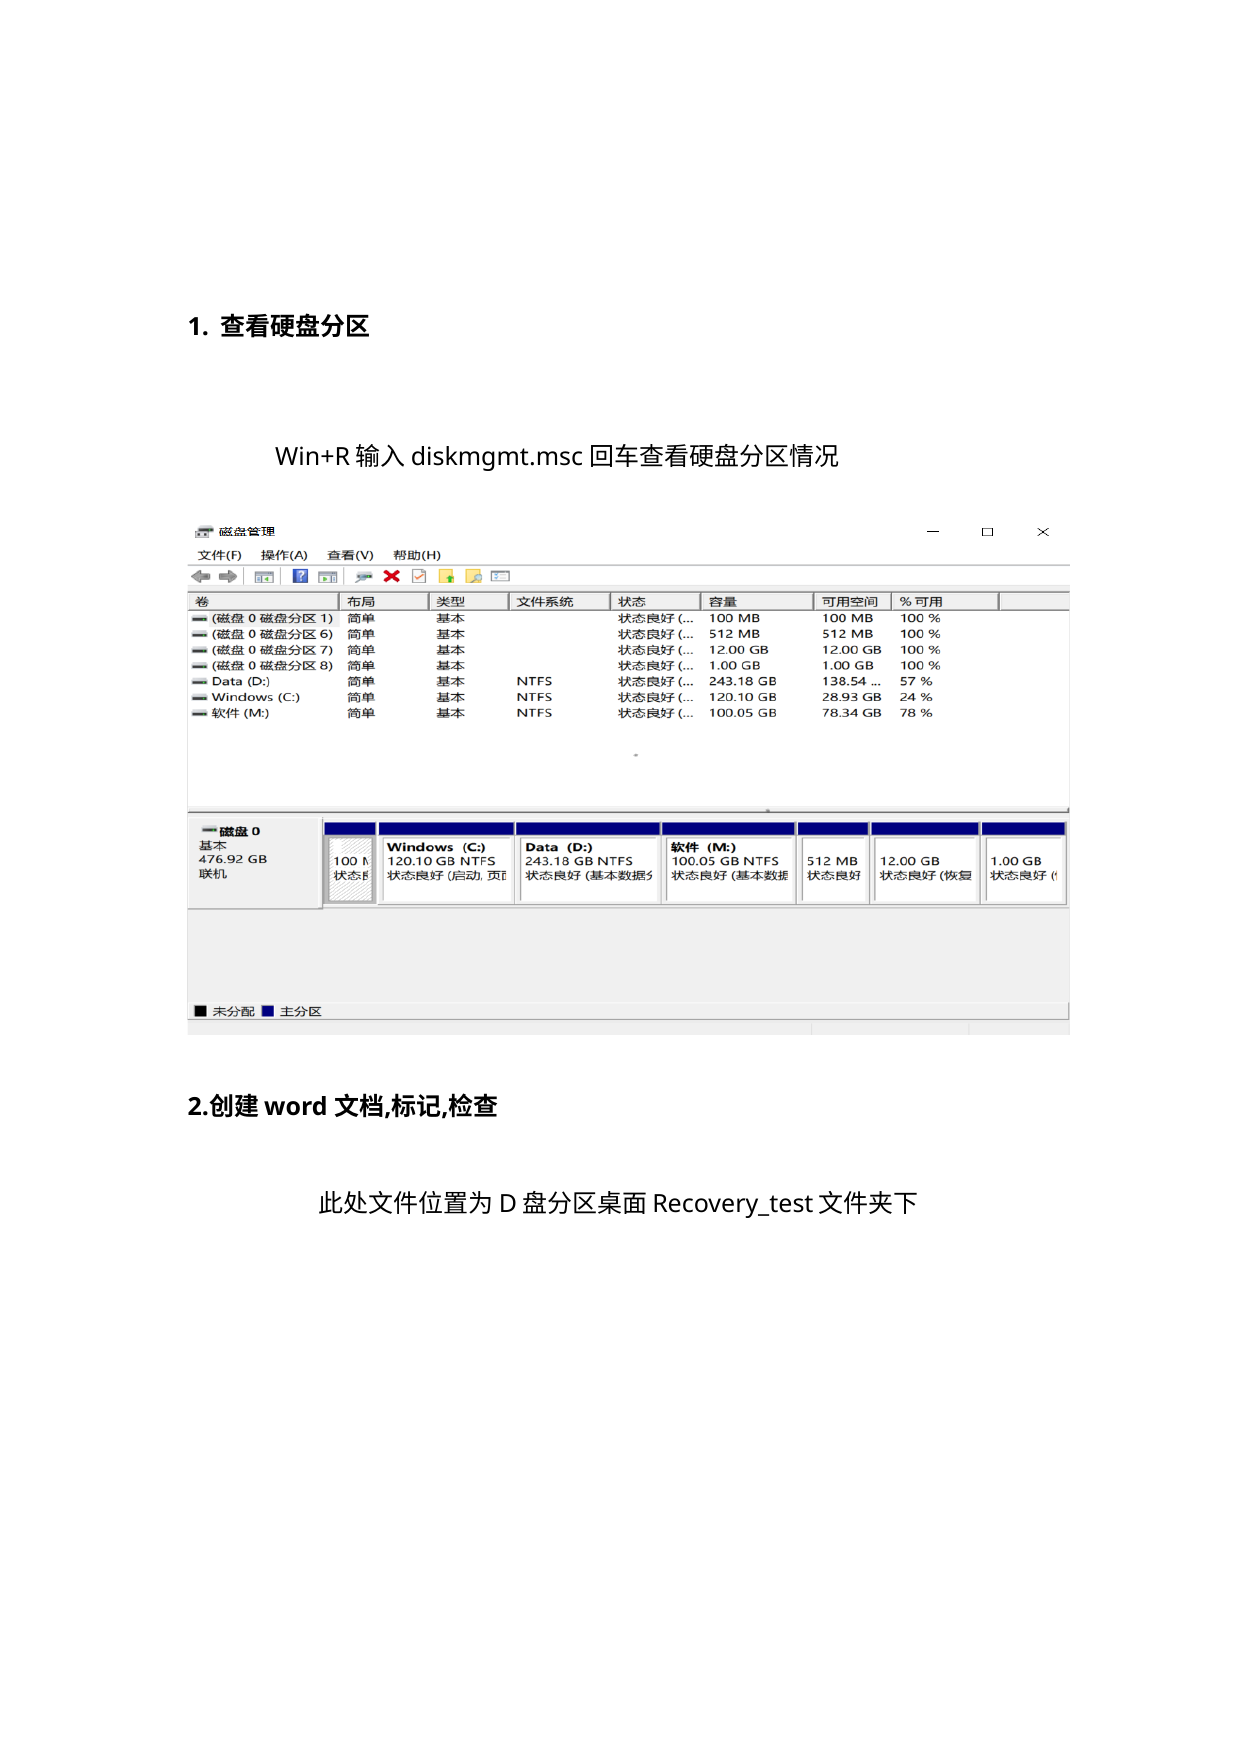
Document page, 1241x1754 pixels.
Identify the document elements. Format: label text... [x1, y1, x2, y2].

text 此处文件位置为D盘分区桌面Recovery_test文件夹下 [275, 1169, 1053, 1234]
picture [187, 519, 1070, 1035]
list 查看硬盘分区 [187, 292, 1053, 357]
text Win+R输入 diskmgmt.msc 回车查看硬盘分区情况 [275, 422, 1053, 487]
text 2.创建word 文档,标记,检查 [187, 1072, 1053, 1137]
